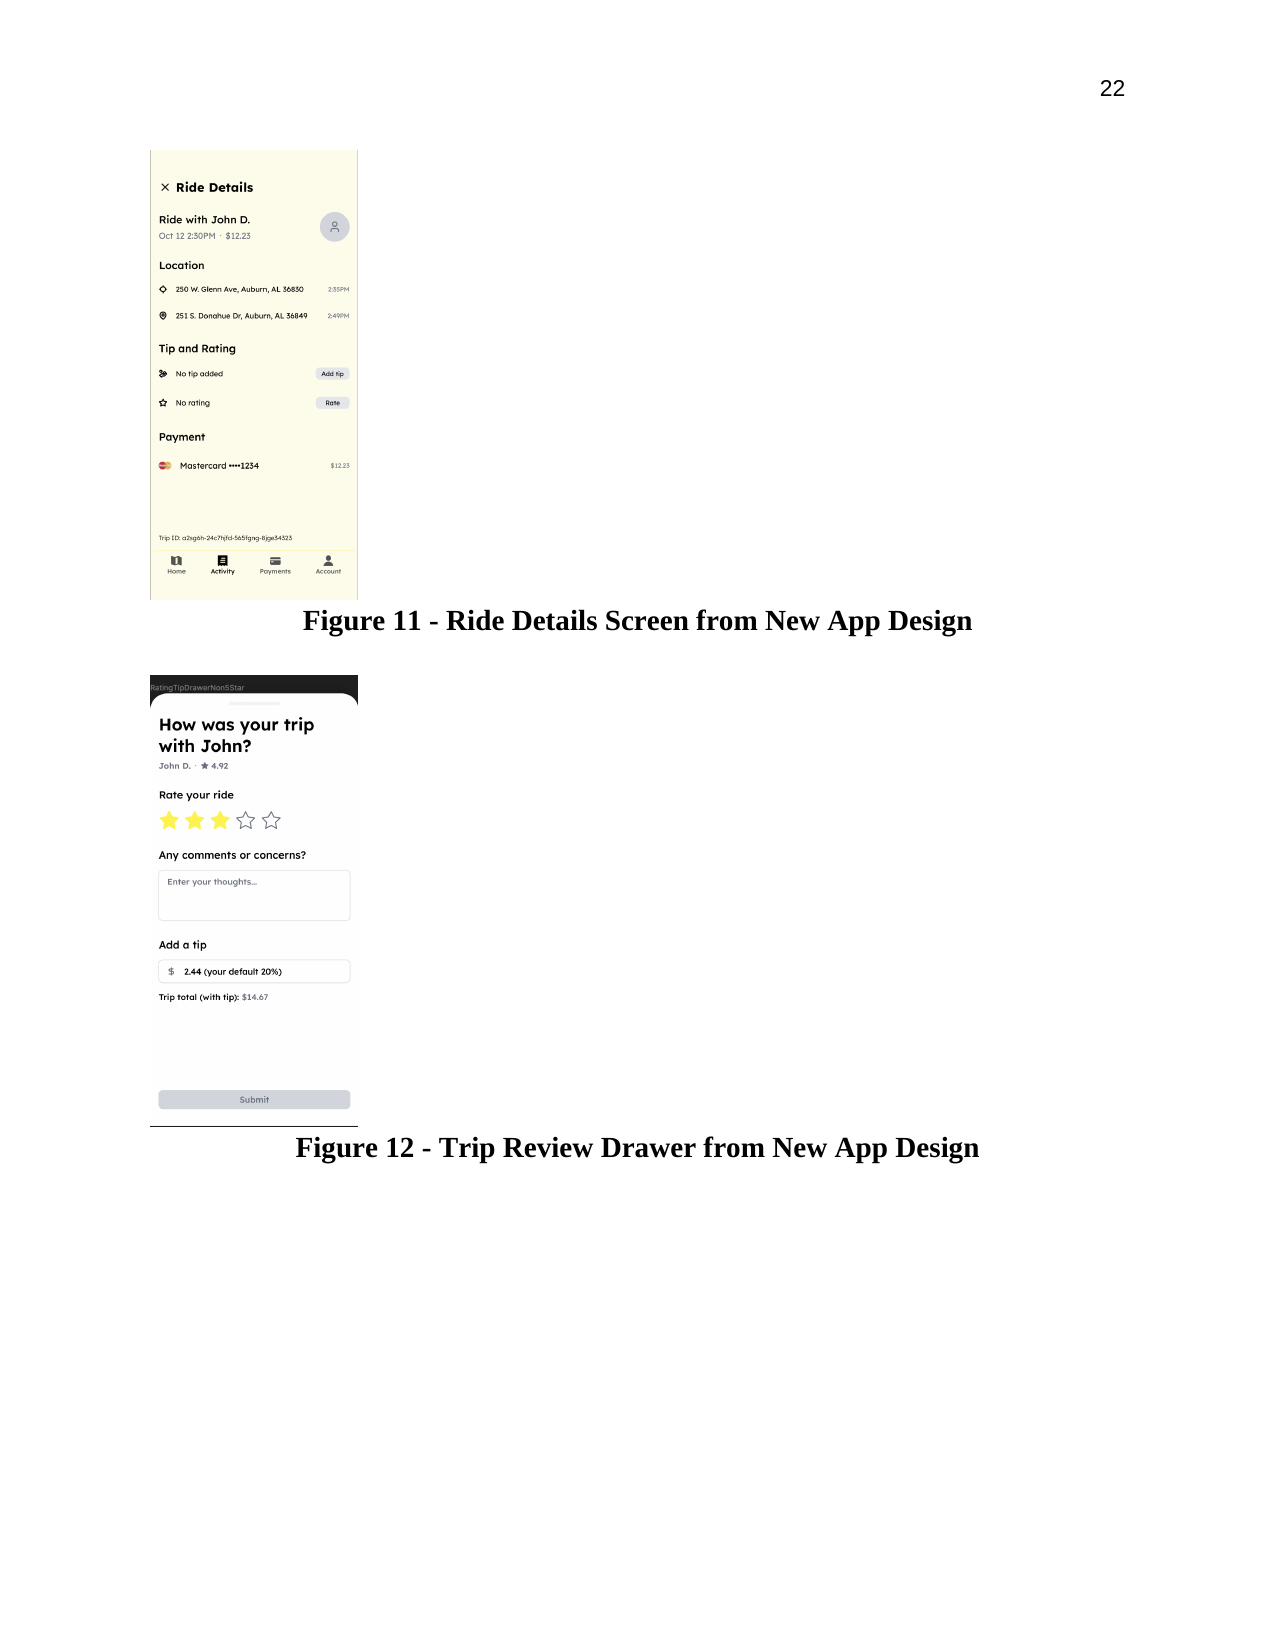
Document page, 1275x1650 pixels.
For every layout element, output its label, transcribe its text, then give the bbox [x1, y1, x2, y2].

picture [150, 150, 358, 600]
picture [150, 675, 358, 1127]
subtitle Figure 11 - Ride Details Screen from New App Design [150, 603, 1125, 637]
subtitle Figure 12 - Trip Review Drawer from New App Design [150, 1130, 1125, 1163]
